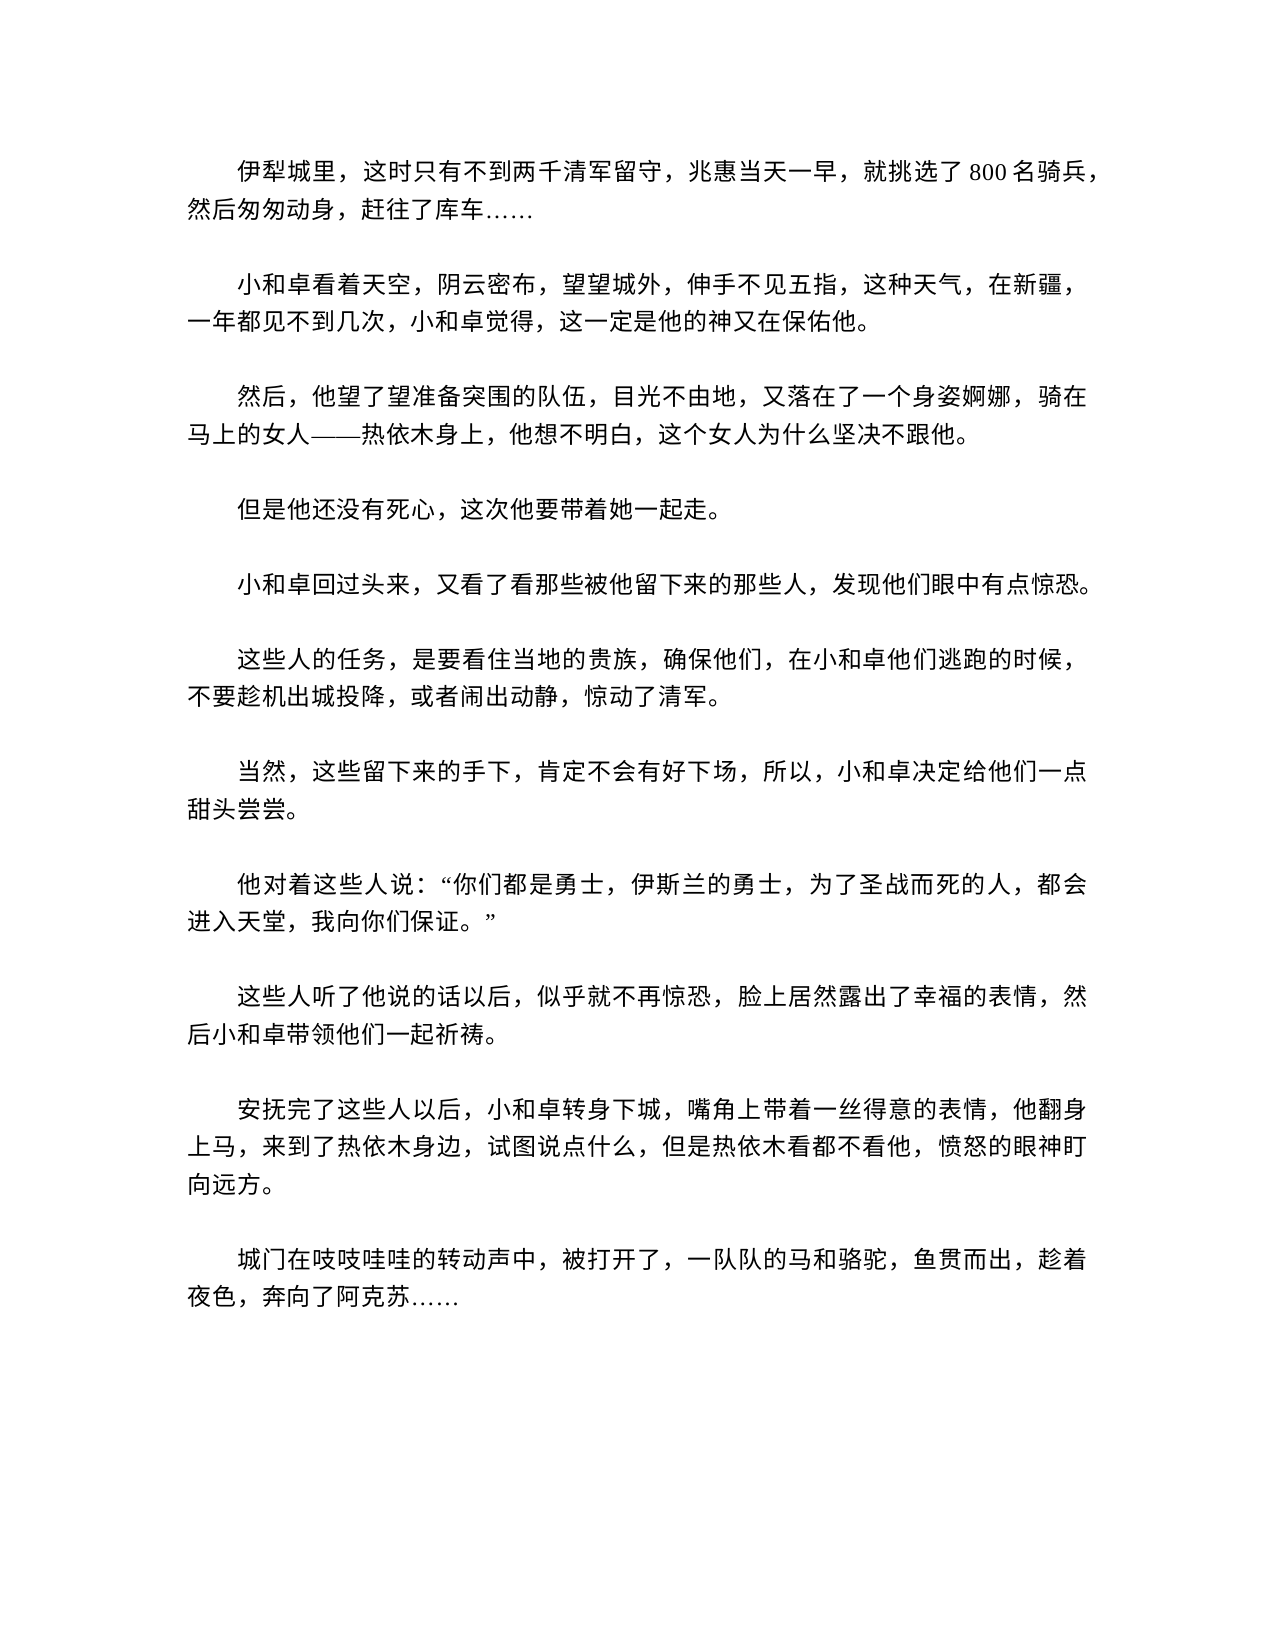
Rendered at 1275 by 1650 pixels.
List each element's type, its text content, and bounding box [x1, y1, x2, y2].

text 伊犁城里，这时只有不到两千清军留守，兆惠当天一早，就挑选了800名骑兵，然后匆匆动身，赶往了库车…… [187, 150, 1087, 225]
text 他对着这些人说：“你们都是勇士，伊斯兰的勇士，为了圣战而死的人，都会进入天堂，我向你们保证。” [187, 862, 1087, 937]
text 城门在吱吱哇哇的转动声中，被打开了，一队队的马和骆驼，鱼贯而出，趁着夜色，奔向了阿克苏…… [187, 1237, 1087, 1312]
text 小和卓回过头来，又看了看那些被他留下来的那些人，发现他们眼中有点惊恐。 [187, 562, 1087, 600]
text 小和卓看着天空，阴云密布，望望城外，伸手不见五指，这种天气，在新疆，一年都见不到几次，小和卓觉得，这一定是他的神又在保佑他。 [187, 262, 1087, 337]
text 安抚完了这些人以后，小和卓转身下城，嘴角上带着一丝得意的表情，他翻身上马，来到了热依木身边，试图说点什么，但是热依木看都不看他，愤怒的眼神盯向远方。 [187, 1087, 1087, 1200]
text 但是他还没有死心，这次他要带着她一起走。 [187, 487, 1087, 525]
text 这些人听了他说的话以后，似乎就不再惊恐，脸上居然露出了幸福的表情，然后小和卓带领他们一起祈祷。 [187, 975, 1087, 1050]
text 当然，这些留下来的手下，肯定不会有好下场，所以，小和卓决定给他们一点甜头尝尝。 [187, 750, 1087, 825]
text 然后，他望了望准备突围的队伍，目光不由地，又落在了一个身姿婀娜，骑在马上的女人——热依木身上，他想不明白，这个女人为什么坚决不跟他。 [187, 375, 1087, 450]
text 这些人的任务，是要看住当地的贵族，确保他们，在小和卓他们逃跑的时候，不要趁机出城投降，或者闹出动静，惊动了清军。 [187, 637, 1087, 712]
